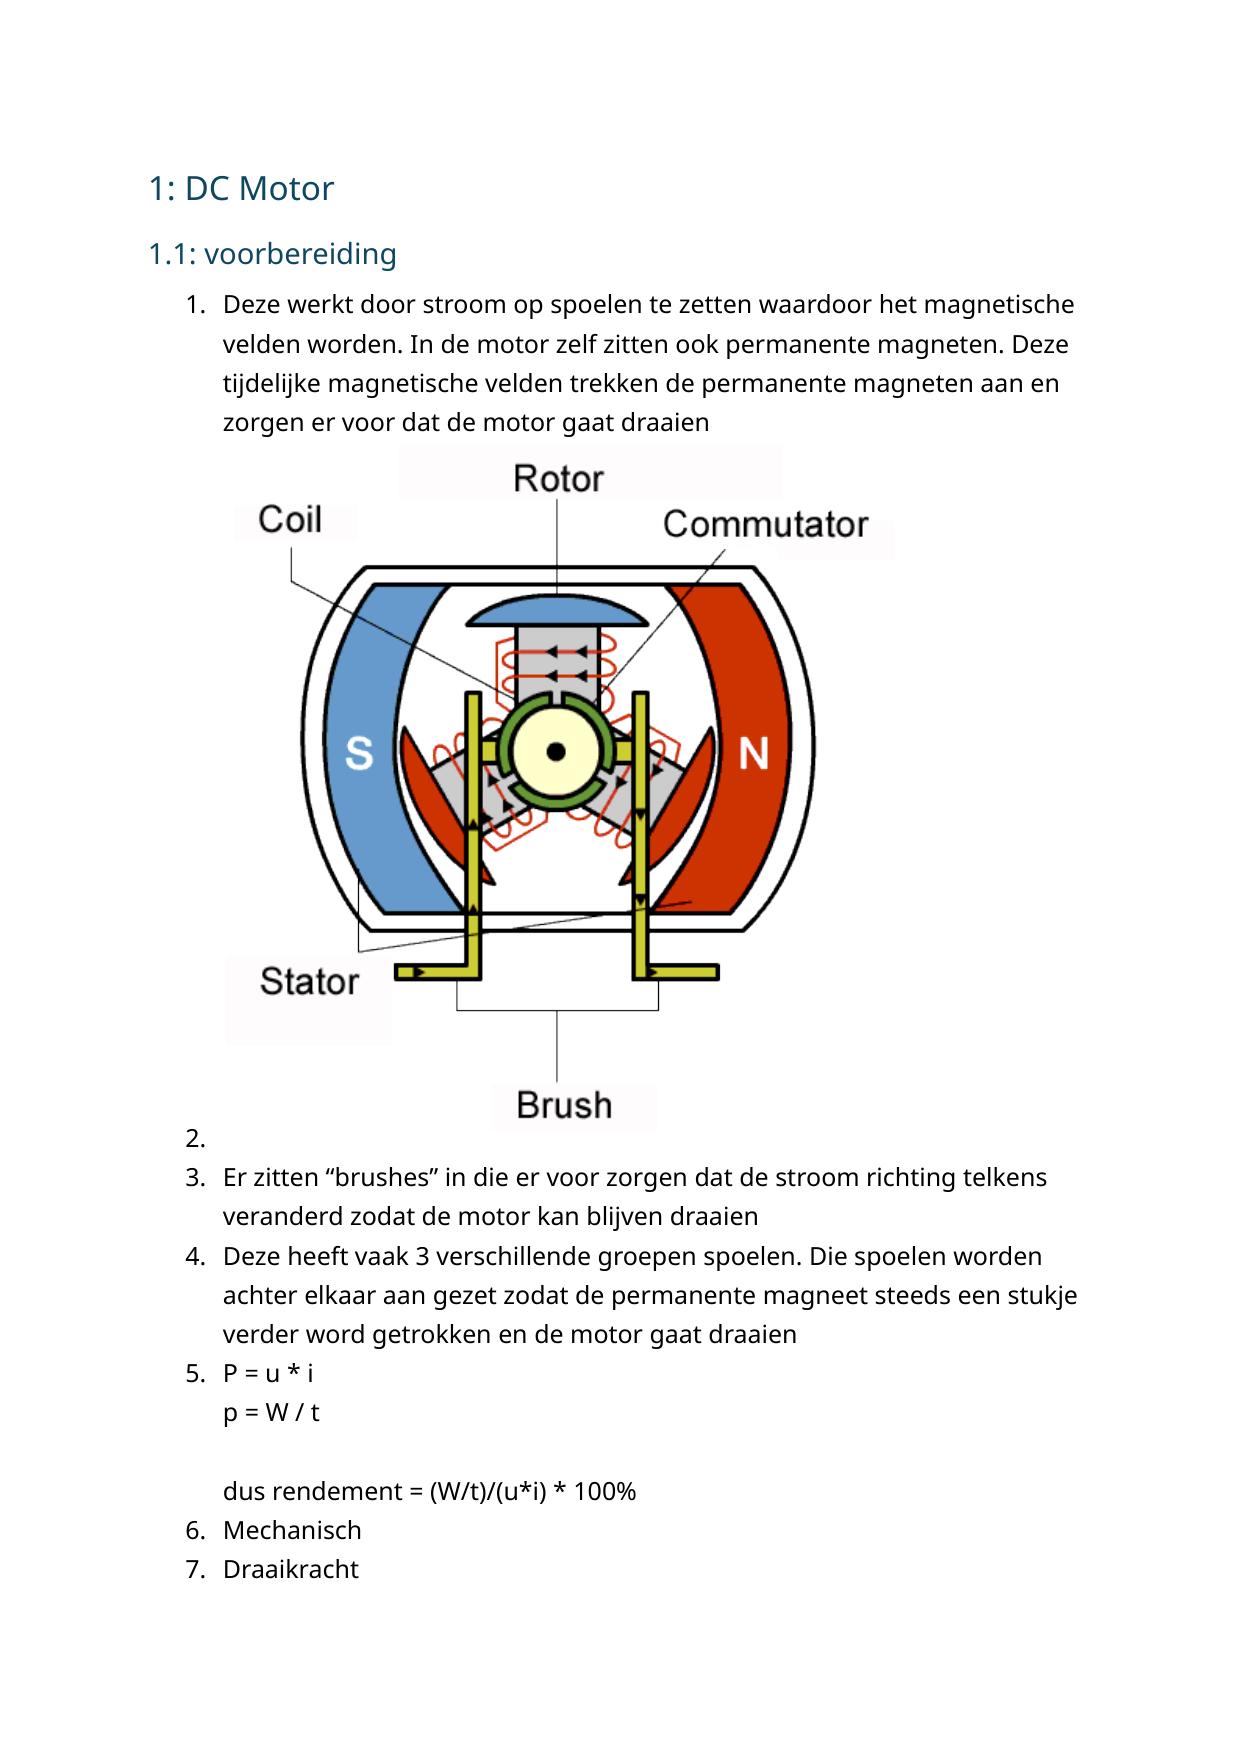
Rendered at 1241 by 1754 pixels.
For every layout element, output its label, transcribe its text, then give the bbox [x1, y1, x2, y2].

subtitle 1.1: voorbereiding [148, 233, 1093, 273]
picture [222, 443, 894, 1148]
list Deze werkt door stroom op spoelen te zetten waardoor het magnetische velden worden. In de motor zelf zitten ook permanente magneten. Deze tijdelijke magnetische velden trekken de permanente magneten aan en zorgen er voor dat de motor gaat draaien [185, 287, 1093, 439]
list Draaikracht [185, 1552, 1093, 1586]
list Mechanisch [185, 1512, 1093, 1546]
list Deze heeft vaak 3 verschillende groepen spoelen. Die spoelen worden achter elkaar aan gezet zodat de permanente magneet steeds een stukje verder word getrokken en de motor gaat draaien [185, 1238, 1093, 1351]
list P = u * i p = W / t dus rendement = (W/t)/(u*i) * 100% [185, 1356, 1093, 1507]
list Er zitten “brushes” in die er voor zorgen dat de stroom richting telkens veranderd zodat de motor kan blijven draaien [185, 1160, 1093, 1233]
subtitle 1: DC Motor [148, 164, 1093, 210]
